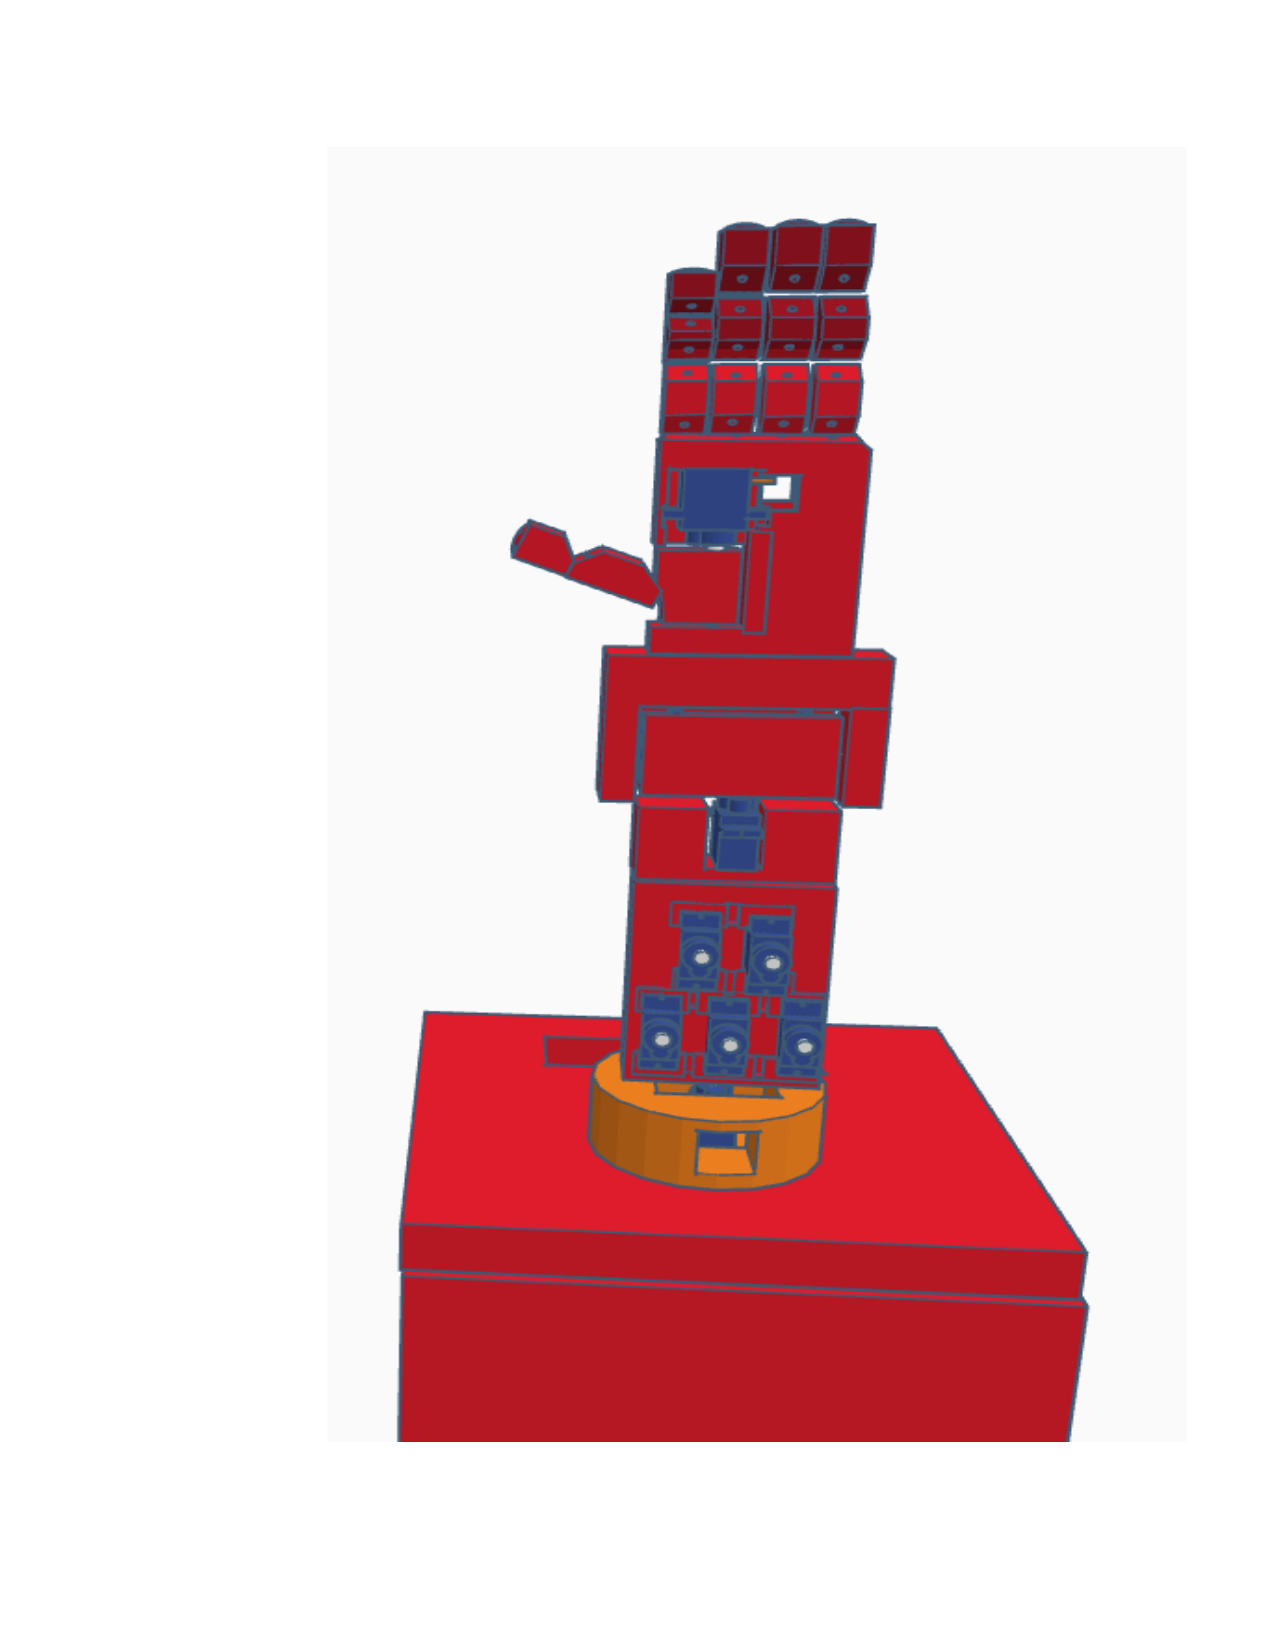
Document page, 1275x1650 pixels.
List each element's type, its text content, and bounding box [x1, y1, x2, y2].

picture [327, 147, 1187, 1442]
